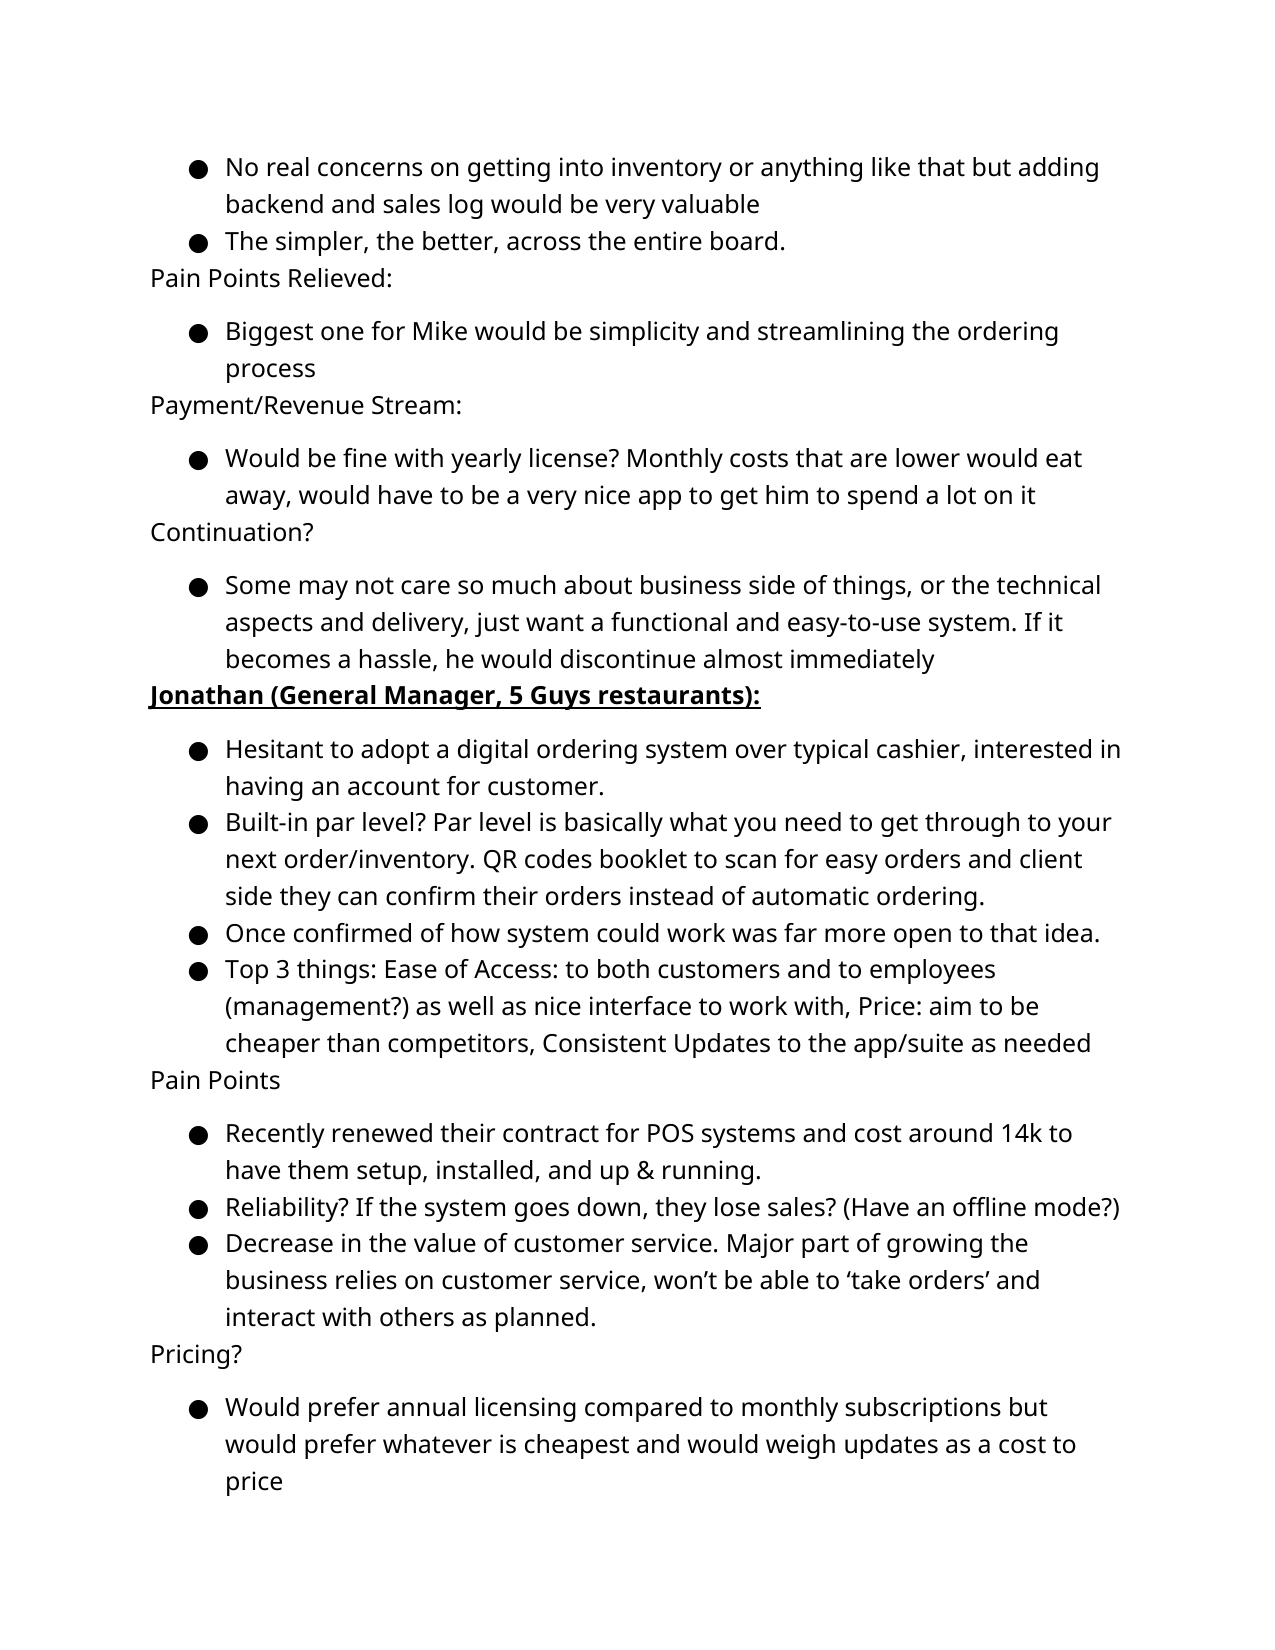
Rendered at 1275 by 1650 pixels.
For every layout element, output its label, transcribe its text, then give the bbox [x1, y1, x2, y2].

list Built-in par level? Par level is basically what you need to get through to your next order/inventory. QR codes booklet to scan for easy orders and client side they can confirm their orders instead of automatic ordering. [187, 805, 1125, 913]
list Top 3 things: Ease of Access: to both customers and to employees (management?) as well as nice interface to work with, Price: aim to be cheaper than competitors, Consistent Updates to the app/suite as needed [187, 952, 1125, 1060]
list Biggest one for Mike would be simplicity and streamlining the ordering process [187, 314, 1125, 384]
list The simpler, the better, across the entire board. [187, 223, 1125, 258]
text Payment/Revenue Stream: [150, 387, 1125, 421]
list Decrease in the value of customer service. Major part of growing the business relies on customer service, won’t be able to ‘take orders’ and interact with others as planned. [187, 1226, 1125, 1334]
list Would be fine with yearly license? Monthly costs that are lower would eat away, would have to be a very nice app to get him to spend a lot on it [187, 441, 1125, 512]
list Reliability? If the system goes down, they lose sales? (Have an offline mode?) [187, 1189, 1125, 1223]
text Pain Points Relieved: [150, 260, 1125, 294]
list No real concerns on getting into inventory or anything like that but adding backend and sales log would be very valuable [187, 150, 1125, 221]
text Jonathan (General Manager, 5 Guys restaurants): [150, 678, 1125, 712]
list Hesitant to adopt a digital ordering system over typical cashier, interested in having an account for customer. [187, 731, 1125, 802]
list Some may not care so much about business side of things, or the technical aspects and delivery, just want a functional and easy-to-use system. If it becomes a hassle, he would discontinue almost immediately [187, 568, 1125, 675]
list Recently renewed their contract for POS systems and cost around 14k to have them setup, installed, and up & running. [187, 1116, 1125, 1187]
text Pain Points [150, 1062, 1125, 1096]
text Pricing? [150, 1336, 1125, 1371]
list Would prefer annual licensing compared to monthly subscriptions but would prefer whatever is cheapest and would weigh updates as a cost to price [187, 1390, 1125, 1497]
text Continuation? [150, 514, 1125, 548]
list Once confirmed of how system could work was far more open to that idea. [187, 915, 1125, 949]
